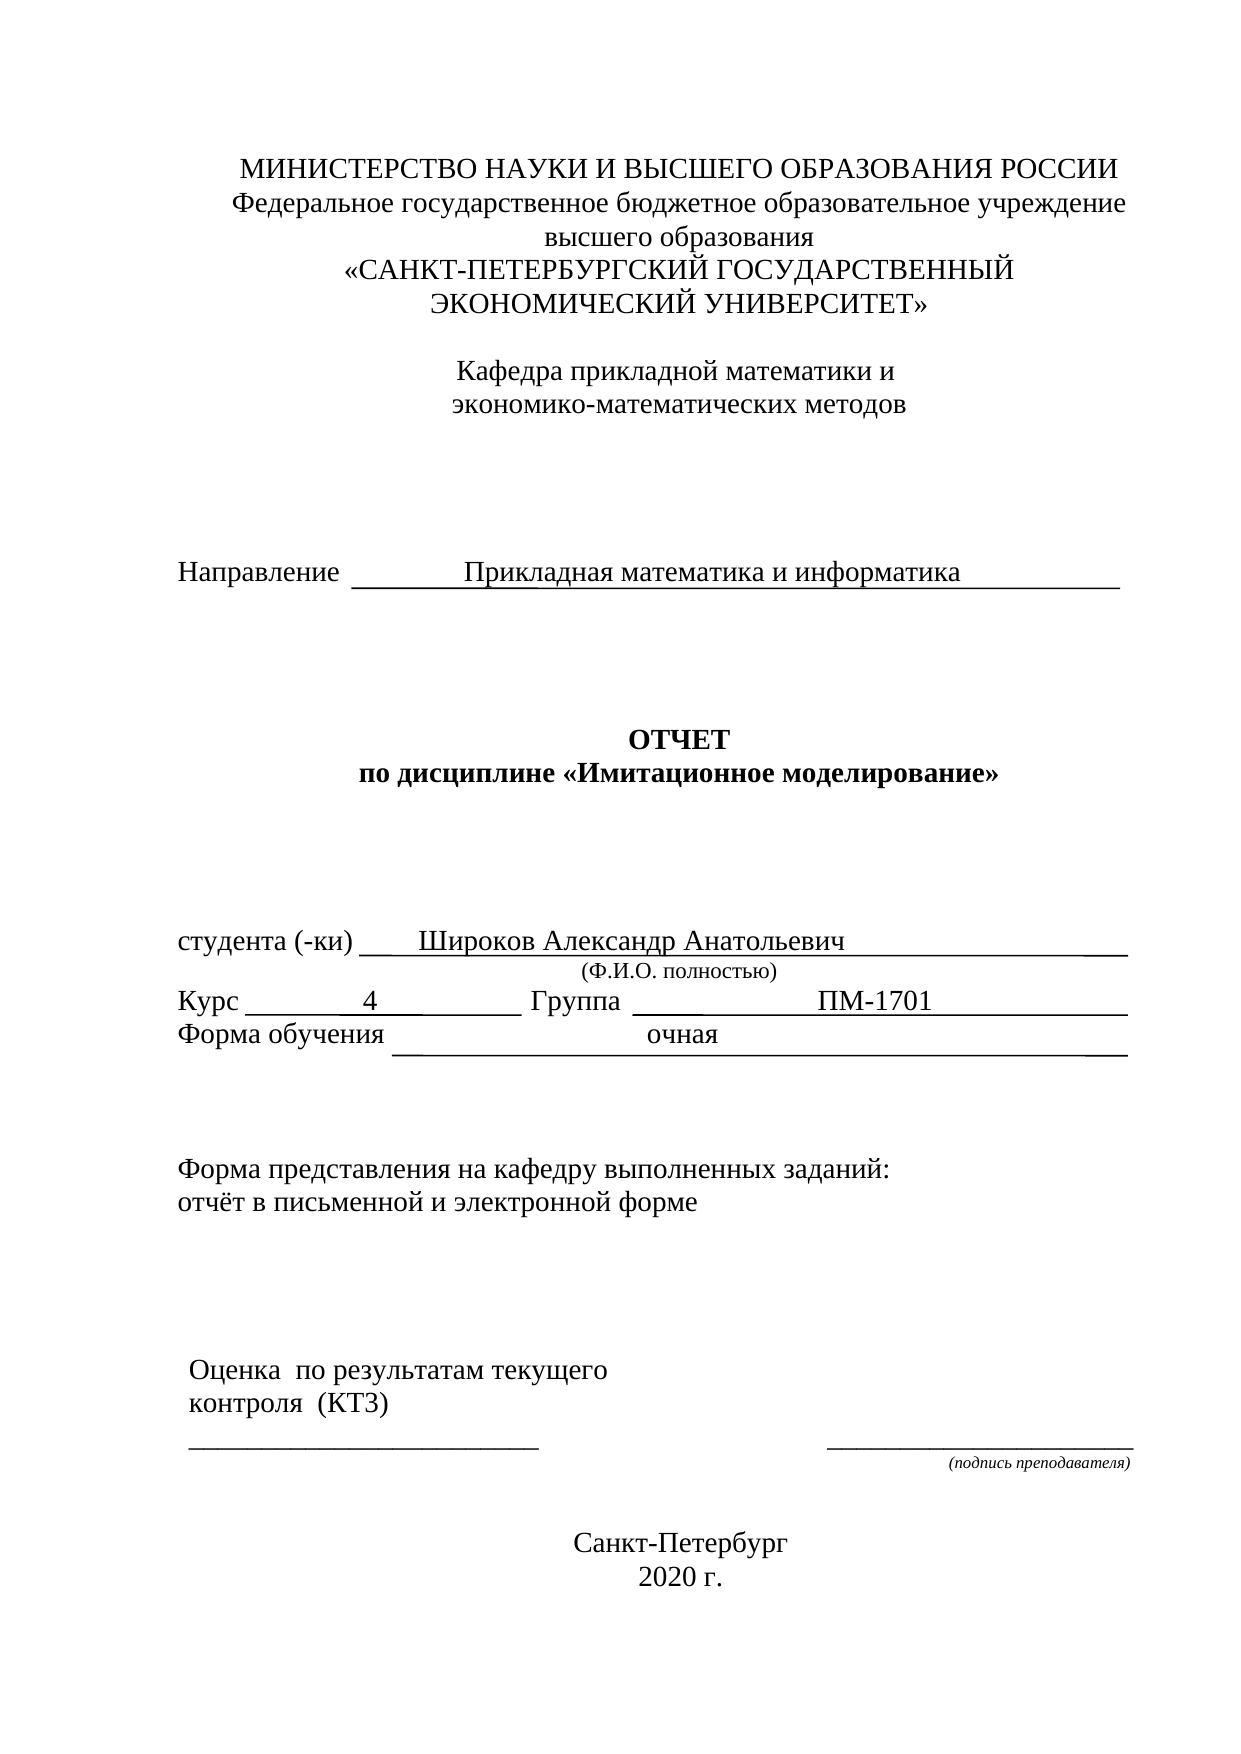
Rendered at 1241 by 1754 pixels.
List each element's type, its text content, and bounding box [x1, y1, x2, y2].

text Федеральное государственное бюджетное образовательное учреждение [177, 185, 1181, 219]
text «САНКТ-ПЕТЕРБУРГСКИЙ ГОСУДАРСТВЕННЫЙ [177, 252, 1181, 286]
text Кафедра прикладной математики и экономико-математических методов [177, 353, 1181, 420]
text студента (-ки) Широков Александр Анатольевич [177, 923, 1181, 957]
text 2020 г. [177, 1559, 1181, 1592]
text высшего образования [177, 219, 1181, 252]
text Курс 4 Группа ПМ-1701 [177, 983, 1181, 1017]
text по дисциплине «Имитационное моделирование» [177, 755, 1181, 789]
text МИНИСТЕРСТВО НАУКИ И ВЫСШЕГО ОБРАЗОВАНИЯ РОССИИ [177, 152, 1181, 185]
text Направление Прикладная математика и информатика [177, 554, 1181, 588]
text Форма обучения очная [177, 1017, 1181, 1050]
text Форма представления на кафедру выполненных заданий: [177, 1151, 1181, 1184]
table_header Оценка по результатам текущего контроля (КТ3) ________________________ [177, 1352, 661, 1492]
text отчёт в письменной и электронной форме [177, 1184, 1181, 1218]
text (Ф.И.О. полностью) [177, 957, 1181, 983]
text ОТЧЕТ [177, 722, 1181, 755]
text Санкт-Петербург [177, 1525, 1181, 1559]
table_header _____________________ (подпись преподавателя) [661, 1352, 1144, 1492]
text ЭКОНОМИЧЕСКИЙ УНИВЕРСИТЕТ» [177, 286, 1181, 319]
